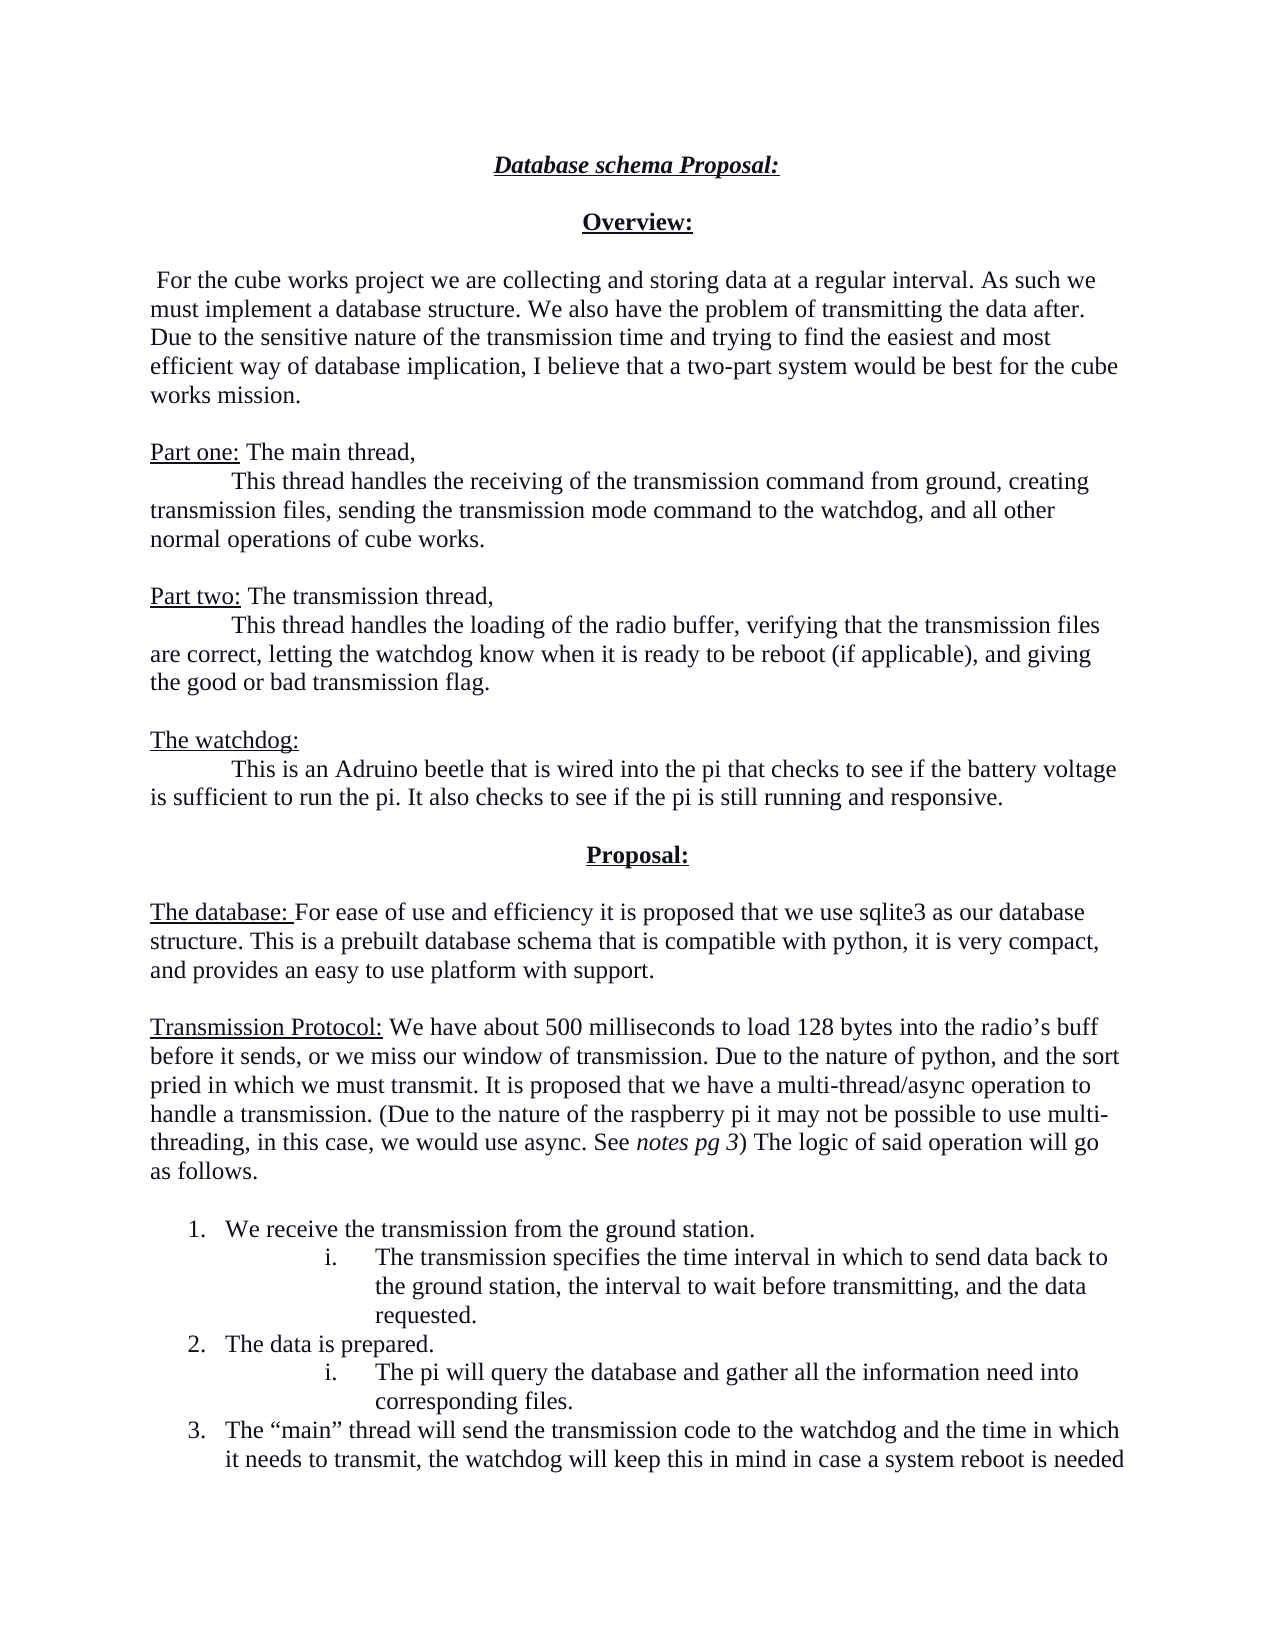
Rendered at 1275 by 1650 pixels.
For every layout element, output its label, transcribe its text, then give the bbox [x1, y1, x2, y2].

text This is an Adruino beetle that is wired into the pi that checks to see if the battery voltage is sufficient to run the pi. It also checks to see if the pi is still running and responsive. [150, 754, 1125, 811]
list The pi will query the database and gather all the information need into corresponding files. [337, 1357, 1125, 1415]
text Proposal: [150, 840, 1125, 869]
text For the cube works project we are collecting and storing data at a regular interval. As such we must implement a database structure. We also have the problem of transmitting the data after. Due to the sensitive nature of the transmission time and trying to find the easiest and most efficient way of database implication, I believe that a two-part system would be best for the cube works mission. [150, 265, 1125, 409]
list We receive the transmission from the ground station. [187, 1214, 1125, 1242]
text Part two: The transmission thread, [150, 581, 1125, 610]
text This thread handles the loading of the radio buffer, verifying that the transmission files are correct, letting the watchdog know when it is ready to be reboot (if applicable), and giving the good or bad transmission flag. [150, 610, 1125, 696]
list The data is prepared. [187, 1329, 1125, 1357]
text Overview: [150, 207, 1125, 236]
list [187, 1415, 1125, 1472]
list The transmission specifies the time interval in which to send data back to the ground station, the interval to wait before transmitting, and the data requested. [337, 1242, 1125, 1329]
text This thread handles the receiving of the transmission command from ground, creating transmission files, sending the transmission mode command to the watchdog, and all other normal operations of cube works. [150, 466, 1125, 552]
text Transmission Protocol: We have about 500 milliseconds to load 128 bytes into the radio’s buff before it sends, or we miss our window of transmission. Due to the nature of python, and the sort pried in which we must transmit. It is proposed that we have a multi-thread/async operation to handle a transmission. (Due to the nature of the raspberry pi it may not be possible to use multi-threading, in this case, we would use async. See notes pg 3) The logic of said operation will go as follows. [150, 1012, 1125, 1185]
text Part one: The main thread, [150, 437, 1125, 466]
text Database schema Proposal: [150, 150, 1125, 179]
text The watchdog: [150, 725, 1125, 754]
text The database: For ease of use and efficiency it is proposed that we use sqlite3 as our database structure. This is a prebuilt database schema that is compatible with python, it is very compact, and provides an easy to use platform with support. [150, 897, 1125, 984]
